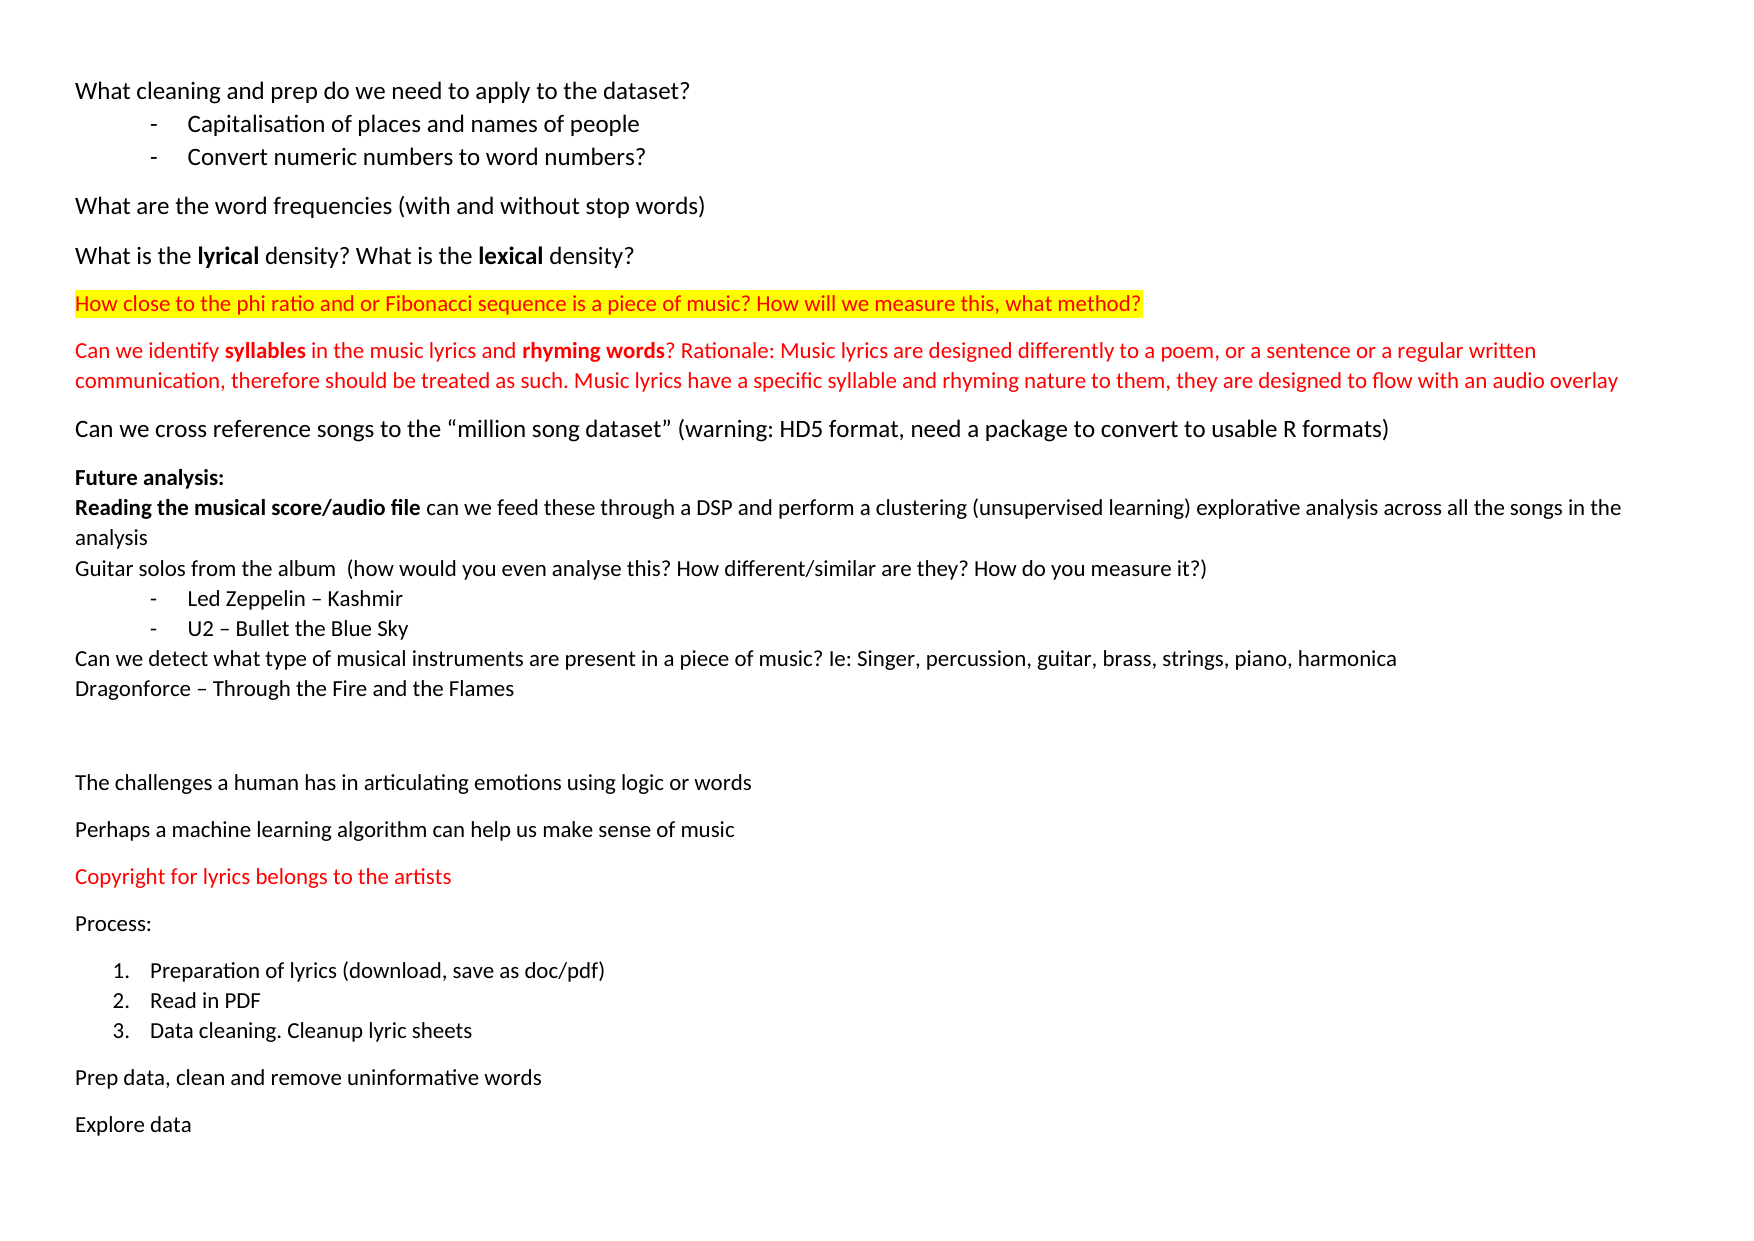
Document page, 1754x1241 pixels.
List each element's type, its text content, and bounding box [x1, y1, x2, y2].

text Prep data, clean and remove uninformative words [75, 1063, 1679, 1091]
text Dragonforce – Through the Fire and the Flames [75, 674, 1679, 703]
text Process: [75, 909, 1679, 937]
text What cleaning and prep do we need to apply to the dataset? [75, 75, 1679, 106]
text Can we detect what type of musical instruments are present in a piece of music? Ie: Singer, percussion, guitar, brass, strings, piano, harmonica [75, 644, 1679, 672]
text Perhaps a machine learning algorithm can help us make sense of music [75, 815, 1679, 843]
text Future analysis: [75, 463, 1679, 491]
text Can we cross reference songs to the “million song dataset” (warning: HD5 format, need a package to convert to usable R formats) [75, 413, 1679, 444]
list U2 – Bullet the Blue Sky [150, 614, 1679, 642]
text Guitar solos from the album (how would you even analyse this? How different/similar are they? How do you measure it?) [75, 554, 1679, 582]
text Can we identify syllables in the music lyrics and rhyming words? Rationale: Music lyrics are designed differently to a poem, or a sentence or a regular written communication, therefore should be treated as such. Music lyrics have a specific syllable and rhyming nature to them, they are designed to flow with an audio overlay [75, 336, 1679, 395]
text The challenges a human has in articulating emotions using logic or words [75, 768, 1679, 796]
text How close to the phi ratio and or Fibonacci sequence is a piece of music? How will we measure this, what method? [75, 289, 1679, 318]
list Capitalisation of places and names of people [150, 108, 1679, 138]
list Data cleaning. Cleanup lyric sheets [112, 1016, 1679, 1044]
text What are the word frequencies (with and without stop words) [75, 190, 1679, 221]
text Reading the musical score/audio file can we feed these through a DSP and perform a clustering (unsupervised learning) explorative analysis across all the songs in the analysis [75, 493, 1679, 552]
text What is the lyrical density? What is the lexical density? [75, 240, 1679, 271]
list Convert numeric numbers to word numbers? [150, 141, 1679, 171]
list Read in PDF [112, 986, 1679, 1014]
text Explore data [75, 1110, 1679, 1138]
list Preparation of lyrics (download, save as doc/pdf) [112, 956, 1679, 984]
text Copyright for lyrics belongs to the artists [75, 862, 1679, 890]
list Led Zeppelin – Kashmir [150, 584, 1679, 612]
